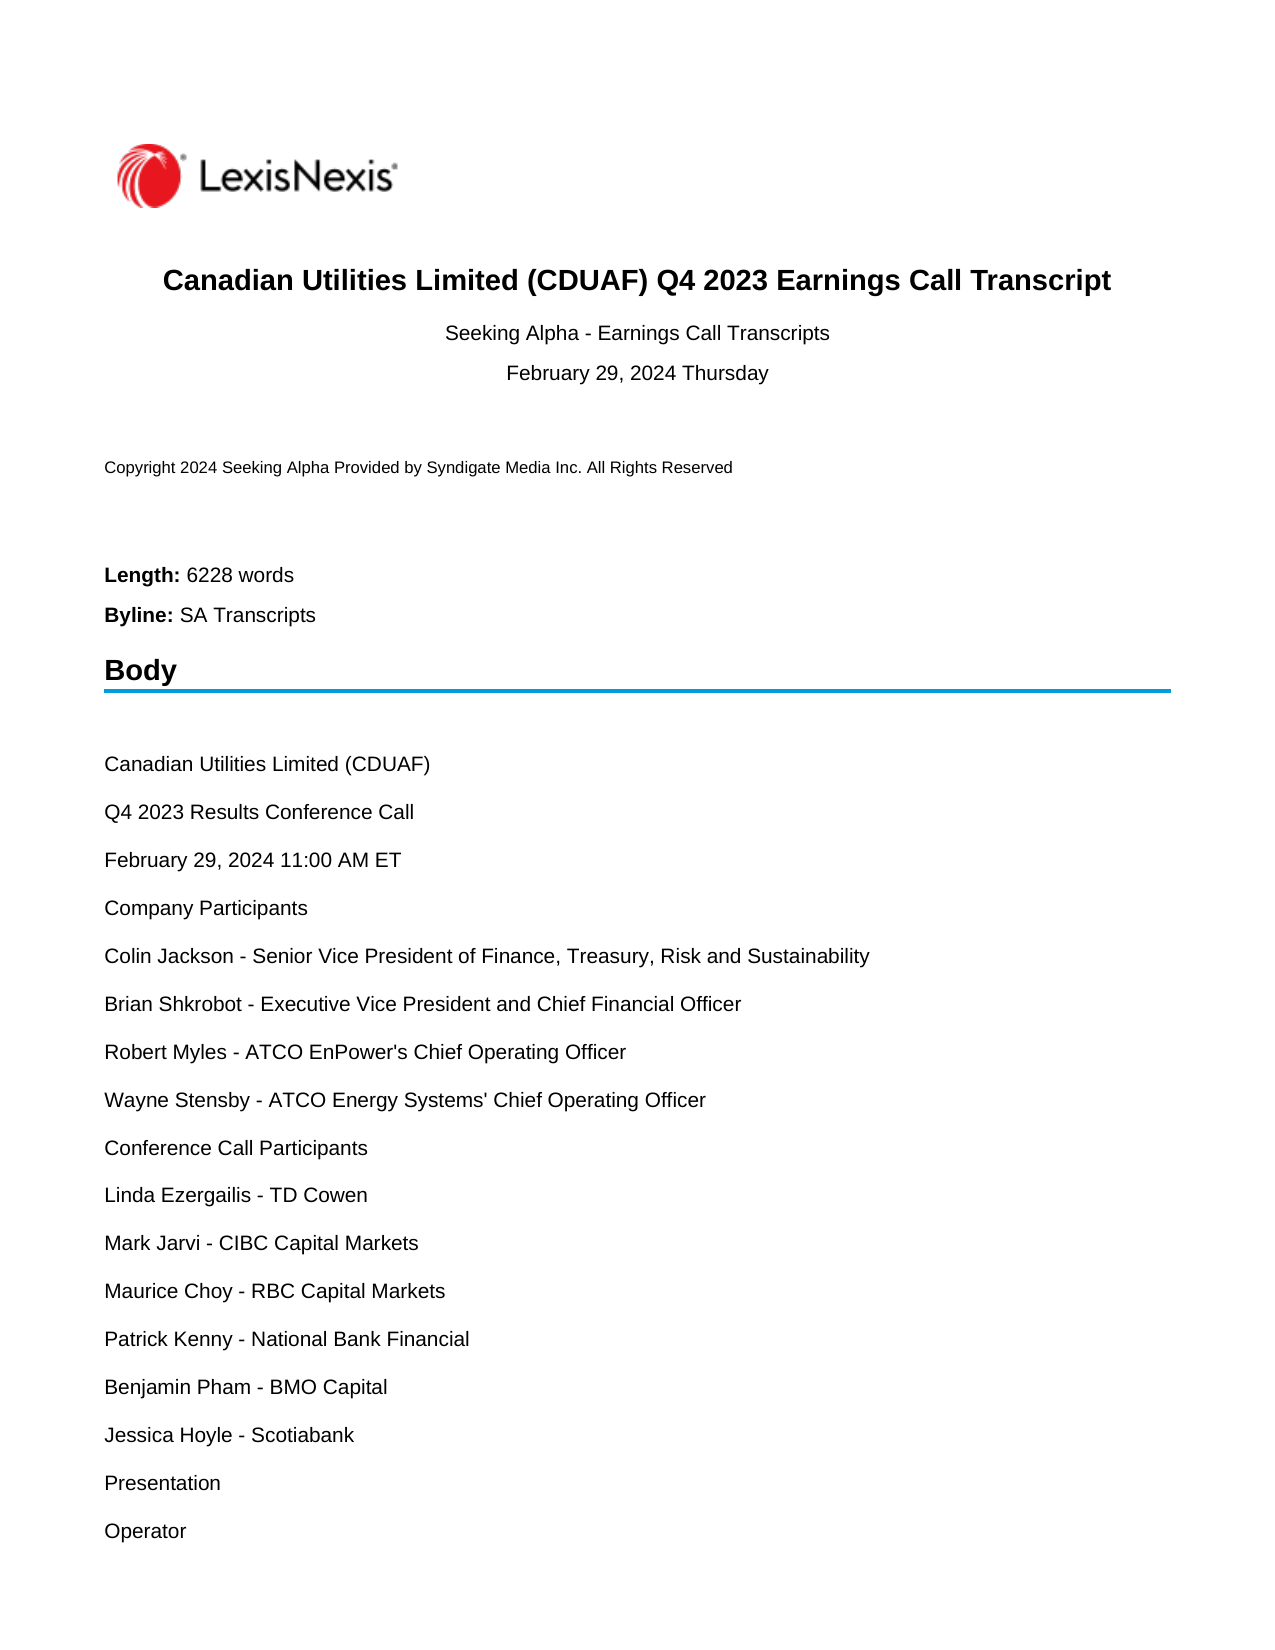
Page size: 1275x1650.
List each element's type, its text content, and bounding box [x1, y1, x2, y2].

text February 29, 2024 11:00 AM ET [104, 845, 1171, 872]
text Canadian Utilities Limited (CDUAF) [104, 749, 1171, 776]
text Presentation [104, 1468, 1171, 1495]
text Length: 6228 words [104, 560, 1171, 587]
text Seeking Alpha - Earnings Call Transcripts [104, 318, 1171, 345]
subtitle Canadian Utilities Limited (CDUAF) Q4 2023 Earnings Call Transcript [104, 261, 1171, 297]
text Copyright 2024 Seeking Alpha Provided by Syndigate Media Inc. All Rights Reserved [104, 426, 1171, 477]
picture [104, 144, 412, 208]
text February 29, 2024 Thursday [104, 357, 1171, 384]
text Conference Call Participants [104, 1132, 1171, 1159]
text Benjamin Pham - BMO Capital [104, 1372, 1171, 1399]
text Operator [104, 1516, 1171, 1543]
text Brian Shkrobot - Executive Vice President and Chief Financial Officer [104, 988, 1171, 1016]
text Body [104, 651, 1171, 687]
text Linda Ezergailis - TD Cowen [104, 1180, 1171, 1207]
text Colin Jackson - Senior Vice President of Finance, Treasury, Risk and Sustainability [104, 941, 1171, 968]
text Byline: SA Transcripts [104, 599, 1171, 626]
text Wayne Stensby - ATCO Energy Systems' Chief Operating Officer [104, 1084, 1171, 1111]
text Patrick Kenny - National Bank Financial [104, 1324, 1171, 1351]
text Q4 2023 Results Conference Call [104, 797, 1171, 824]
text Company Participants [104, 893, 1171, 920]
text Jessica Hoyle - Scotiabank [104, 1420, 1171, 1447]
text Robert Myles - ATCO EnPower's Chief Operating Officer [104, 1036, 1171, 1063]
text Maurice Choy - RBC Capital Markets [104, 1276, 1171, 1303]
text Mark Jarvi - CIBC Capital Markets [104, 1228, 1171, 1255]
